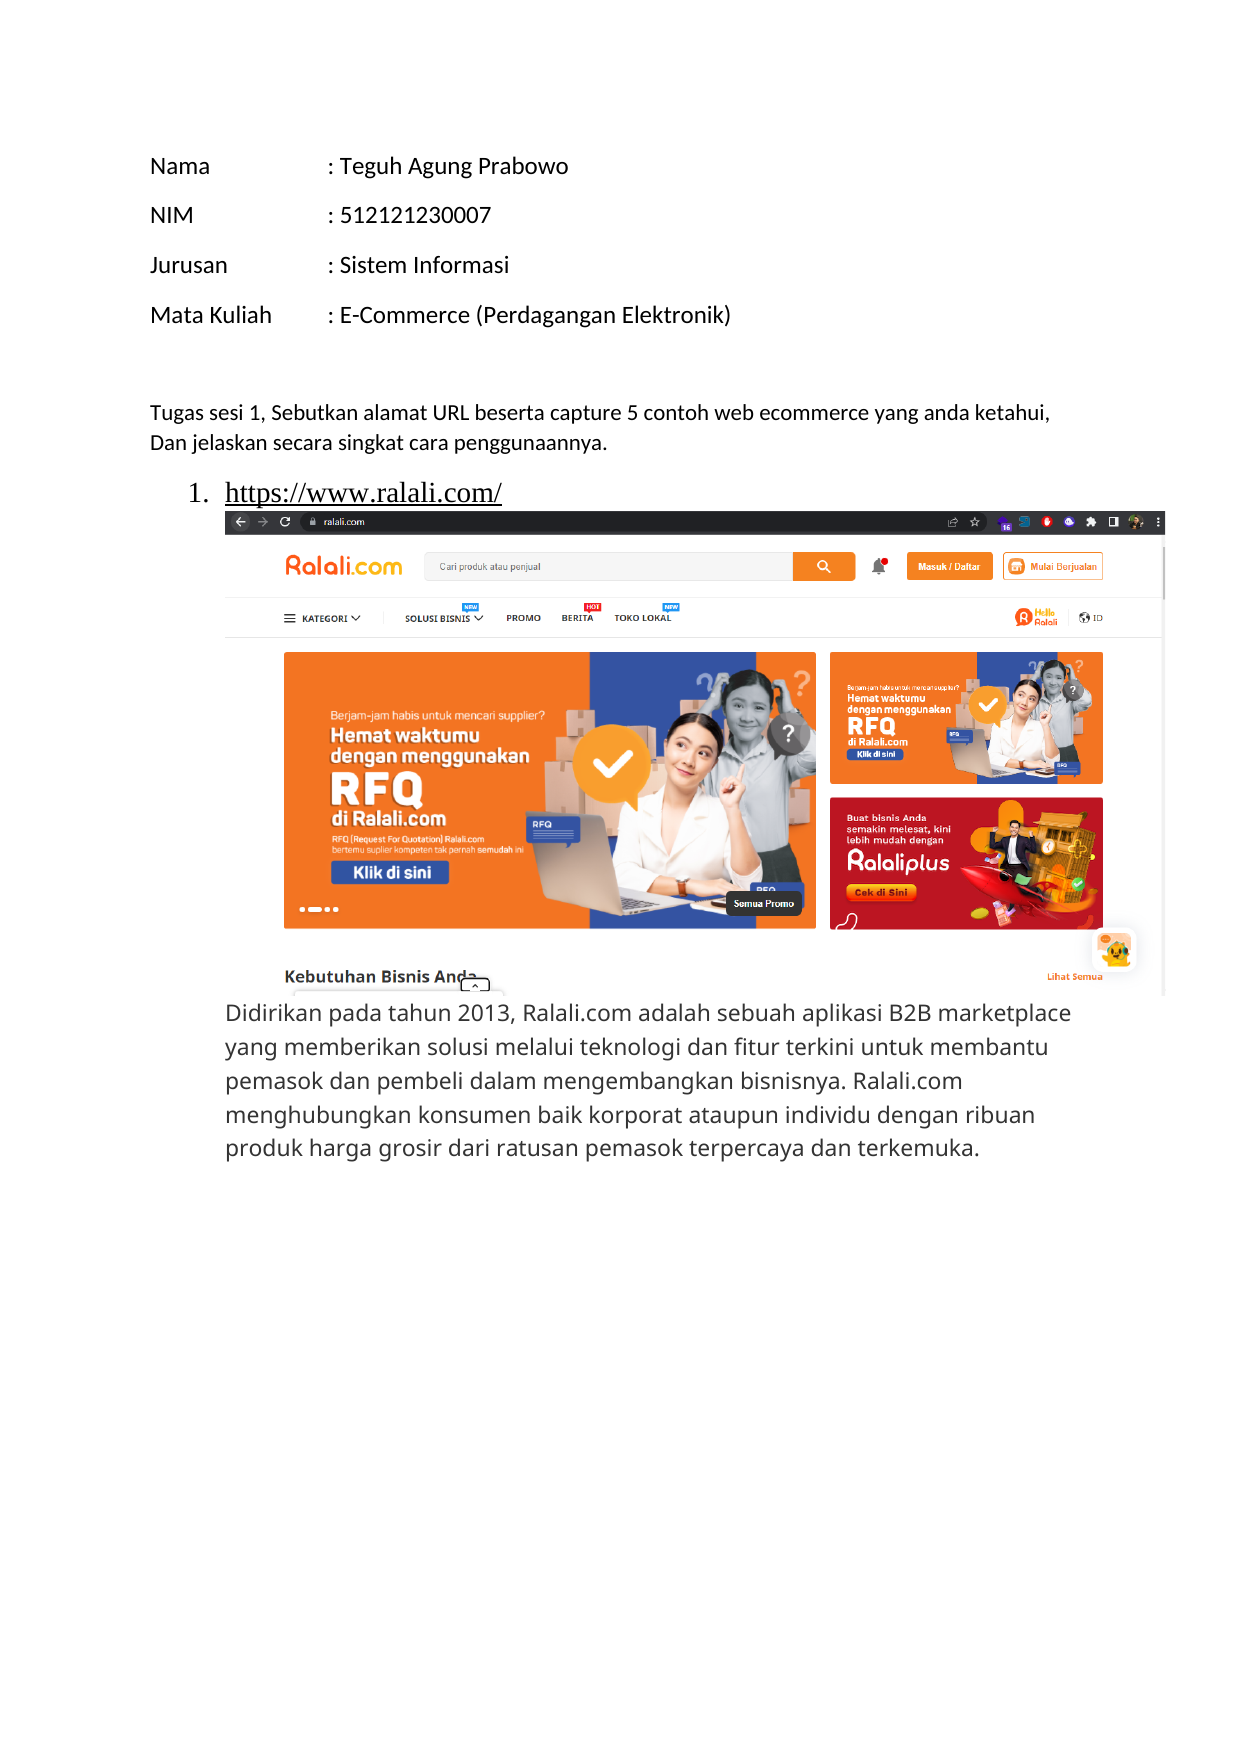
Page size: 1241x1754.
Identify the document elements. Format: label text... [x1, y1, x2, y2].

text Nama : Teguh Agung Prabowo [150, 150, 1090, 181]
text Jurusan : Sistem Informasi [150, 249, 1090, 280]
picture [225, 511, 1166, 996]
list https://www.ralali.com/ [187, 475, 1090, 508]
text Mata Kuliah : E-Commerce (Perdagangan Elektronik) [150, 299, 1090, 329]
text Tugas sesi 1, Sebutkan alamat URL beserta capture 5 contoh web ecommerce yang anda ketahui, Dan jelaskan secara singkat cara penggunaannya. [150, 398, 1090, 456]
text NIM : 512121230007 [150, 199, 1090, 230]
list Didirikan pada tahun 2013, Ralali.com adalah sebuah aplikasi B2B marketplace yang memberikan solusi melalui teknologi dan fitur terkini untuk membantu pemasok dan pembeli dalam mengembangkan bisnisnya. Ralali.com menghubungkan konsumen baik korporat ataupun individu dengan ribuan produk harga grosir dari ratusan pemasok terpercaya dan terkemuka. [225, 997, 1090, 1163]
